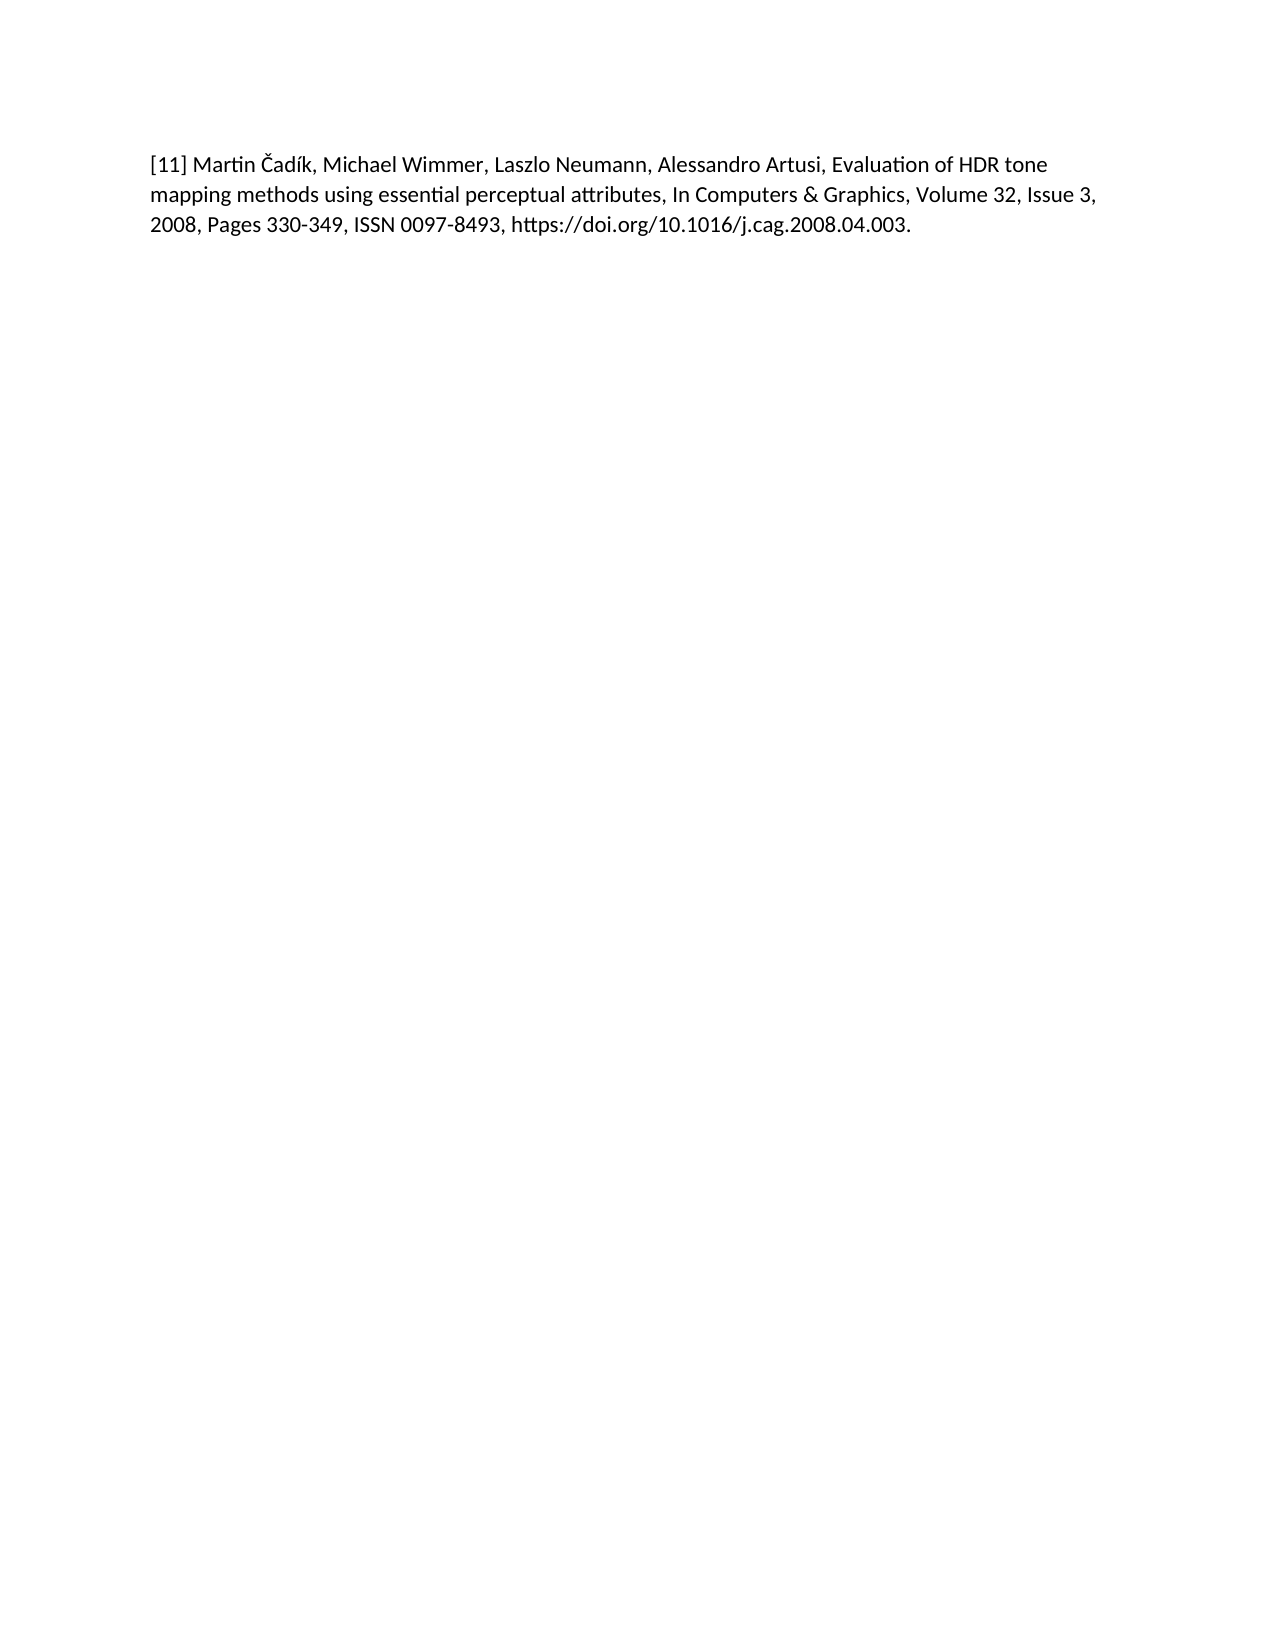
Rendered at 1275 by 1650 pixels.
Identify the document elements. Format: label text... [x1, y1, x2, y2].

text [11] Martin Čadík, Michael Wimmer, Laszlo Neumann, Alessandro Artusi, Evaluation of HDR tone mapping methods using essential perceptual attributes, In Computers & Graphics, Volume 32, Issue 3, 2008, Pages 330-349, ISSN 0097-8493, https://doi.org/10.1016/j.cag.2008.04.003. [150, 150, 1125, 238]
